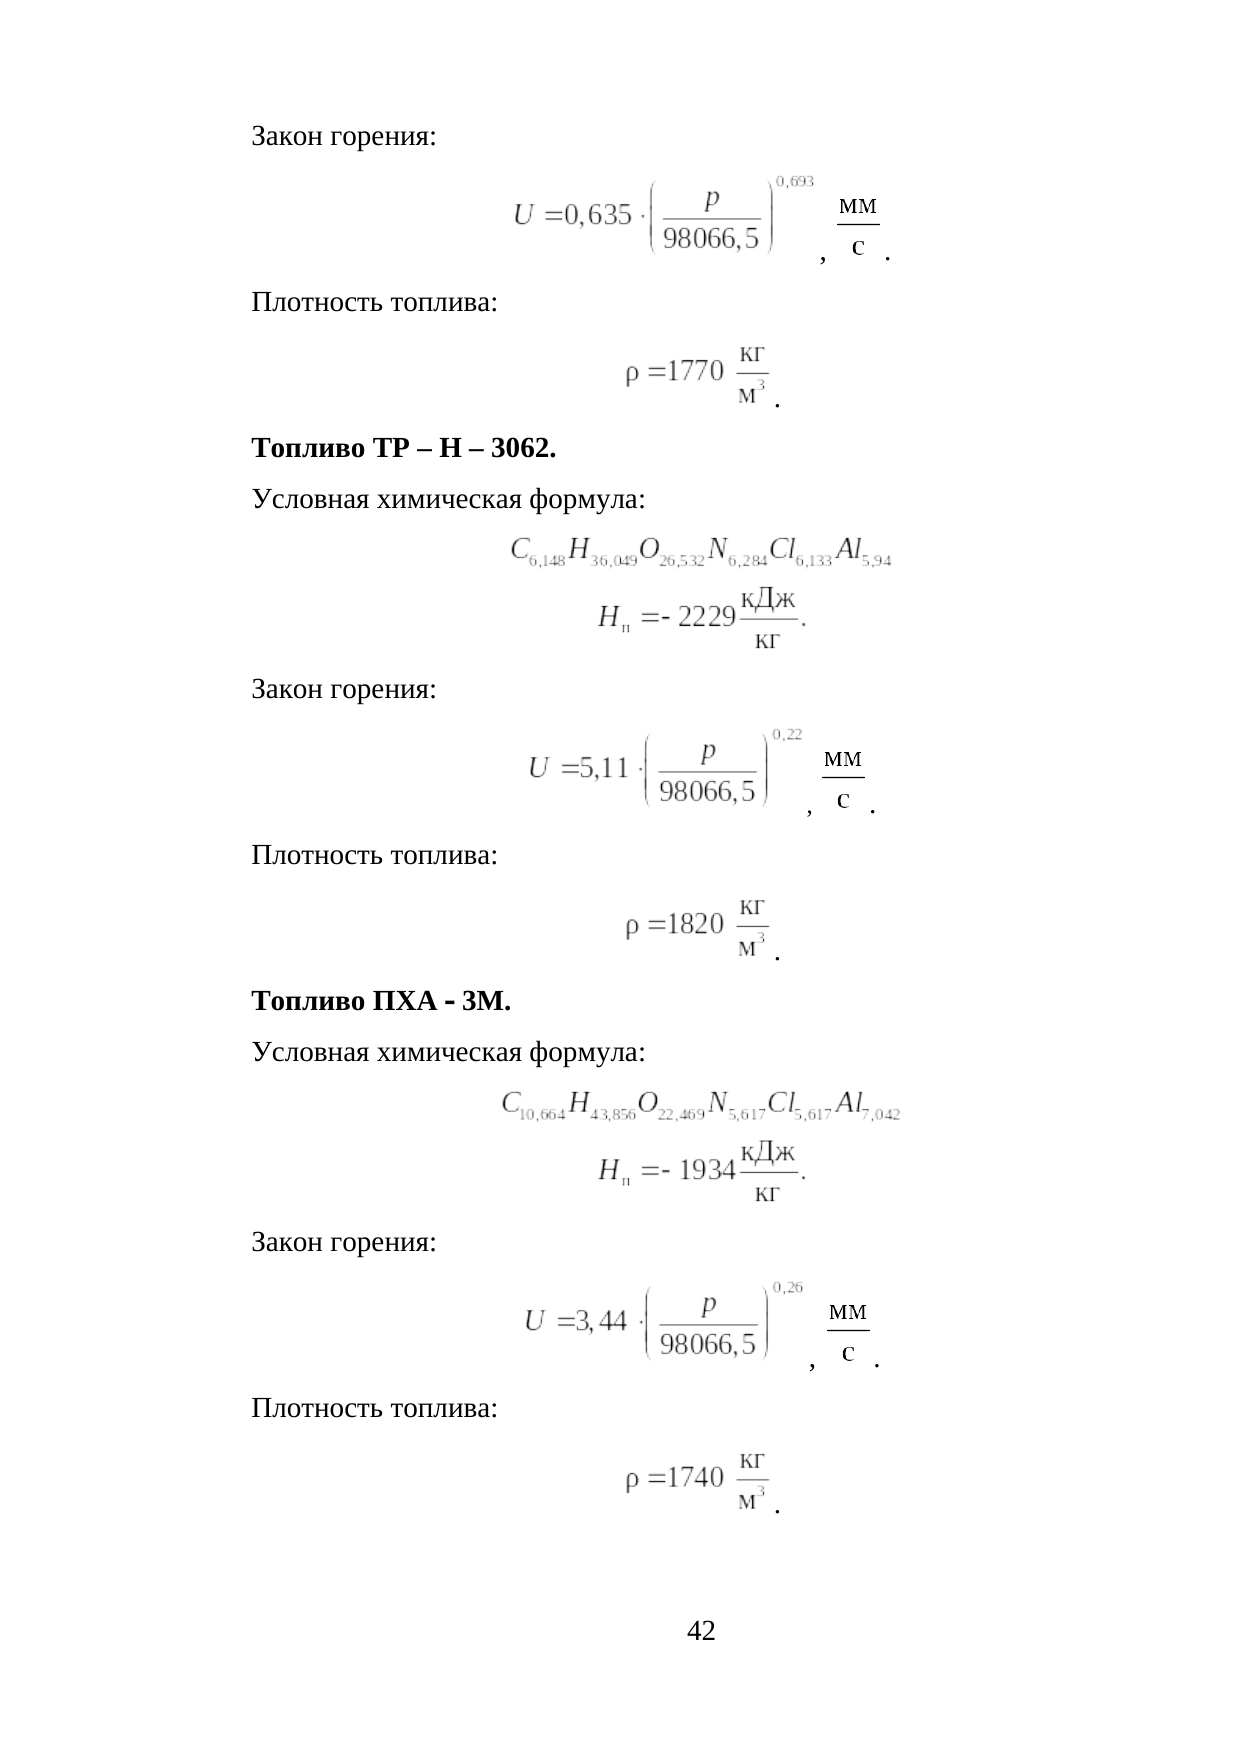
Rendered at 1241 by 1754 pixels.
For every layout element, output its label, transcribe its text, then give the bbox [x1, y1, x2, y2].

text Плотность топлива: [177, 1390, 1152, 1423]
text Закон горения: [177, 118, 1152, 152]
text Закон горения: [177, 1224, 1152, 1258]
text . [177, 334, 1152, 414]
text Топливо ТР – Н – 3062. [177, 430, 1152, 464]
text . [177, 1440, 1152, 1520]
text Плотность топлива: [177, 284, 1152, 317]
text , . [177, 722, 1152, 820]
text Закон горения: [177, 671, 1152, 705]
text . [177, 887, 1152, 967]
text Плотность топлива: [177, 837, 1152, 870]
text Условная химическая формула: [177, 481, 1152, 514]
text Условная химическая формула: [177, 1034, 1152, 1067]
text Топливо ПХА 3М. [177, 983, 1152, 1017]
text , . [177, 168, 1152, 267]
text , . [177, 1275, 1152, 1373]
